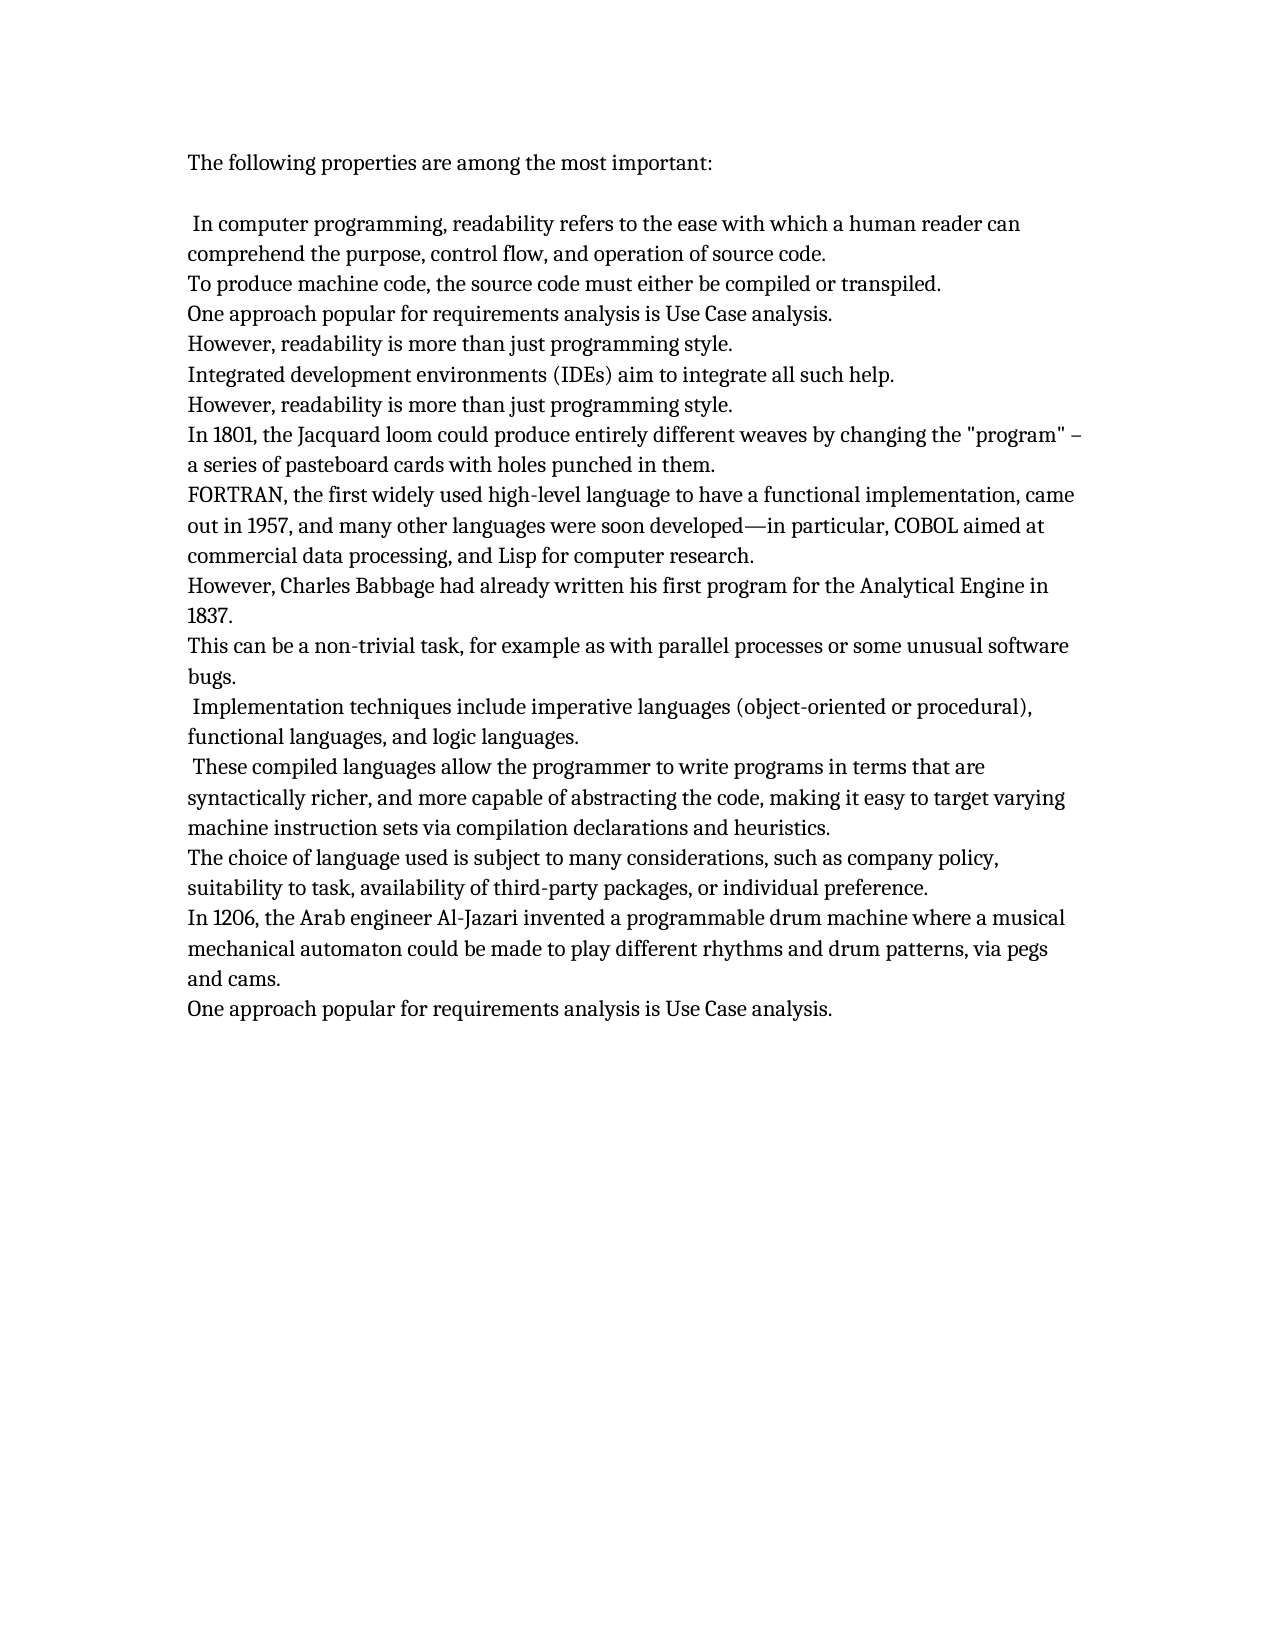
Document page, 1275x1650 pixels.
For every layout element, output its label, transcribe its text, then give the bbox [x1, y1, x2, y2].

text The following properties are among the most important: In computer programming, readability refers to the ease with which a human reader can comprehend the purpose, control flow, and operation of source code. To produce machine code, the source code must either be compiled or transpiled. One approach popular for requirements analysis is Use Case analysis. However, readability is more than just programming style. Integrated development environments (IDEs) aim to integrate all such help. However, readability is more than just programming style. In 1801, the Jacquard loom could produce entirely different weaves by changing the "program" – a series of pasteboard cards with holes punched in them. FORTRAN, the first widely used high-level language to have a functional implementation, came out in 1957, and many other languages were soon developed—in particular, COBOL aimed at commercial data processing, and Lisp for computer research. However, Charles Babbage had already written his first program for the Analytical Engine in 1837. This can be a non-trivial task, for example as with parallel processes or some unusual software bugs. Implementation techniques include imperative languages (object-oriented or procedural), functional languages, and logic languages. These compiled languages allow the programmer to write programs in terms that are syntactically richer, and more capable of abstracting the code, making it easy to target varying machine instruction sets via compilation declarations and heuristics. The choice of language used is subject to many considerations, such as company policy, suitability to task, availability of third-party packages, or individual preference. In 1206, the Arab engineer Al-Jazari invented a programmable drum machine where a musical mechanical automaton could be made to play different rhythms and drum patterns, via pegs and cams. One approach popular for requirements analysis is Use Case analysis. [187, 150, 1087, 1022]
